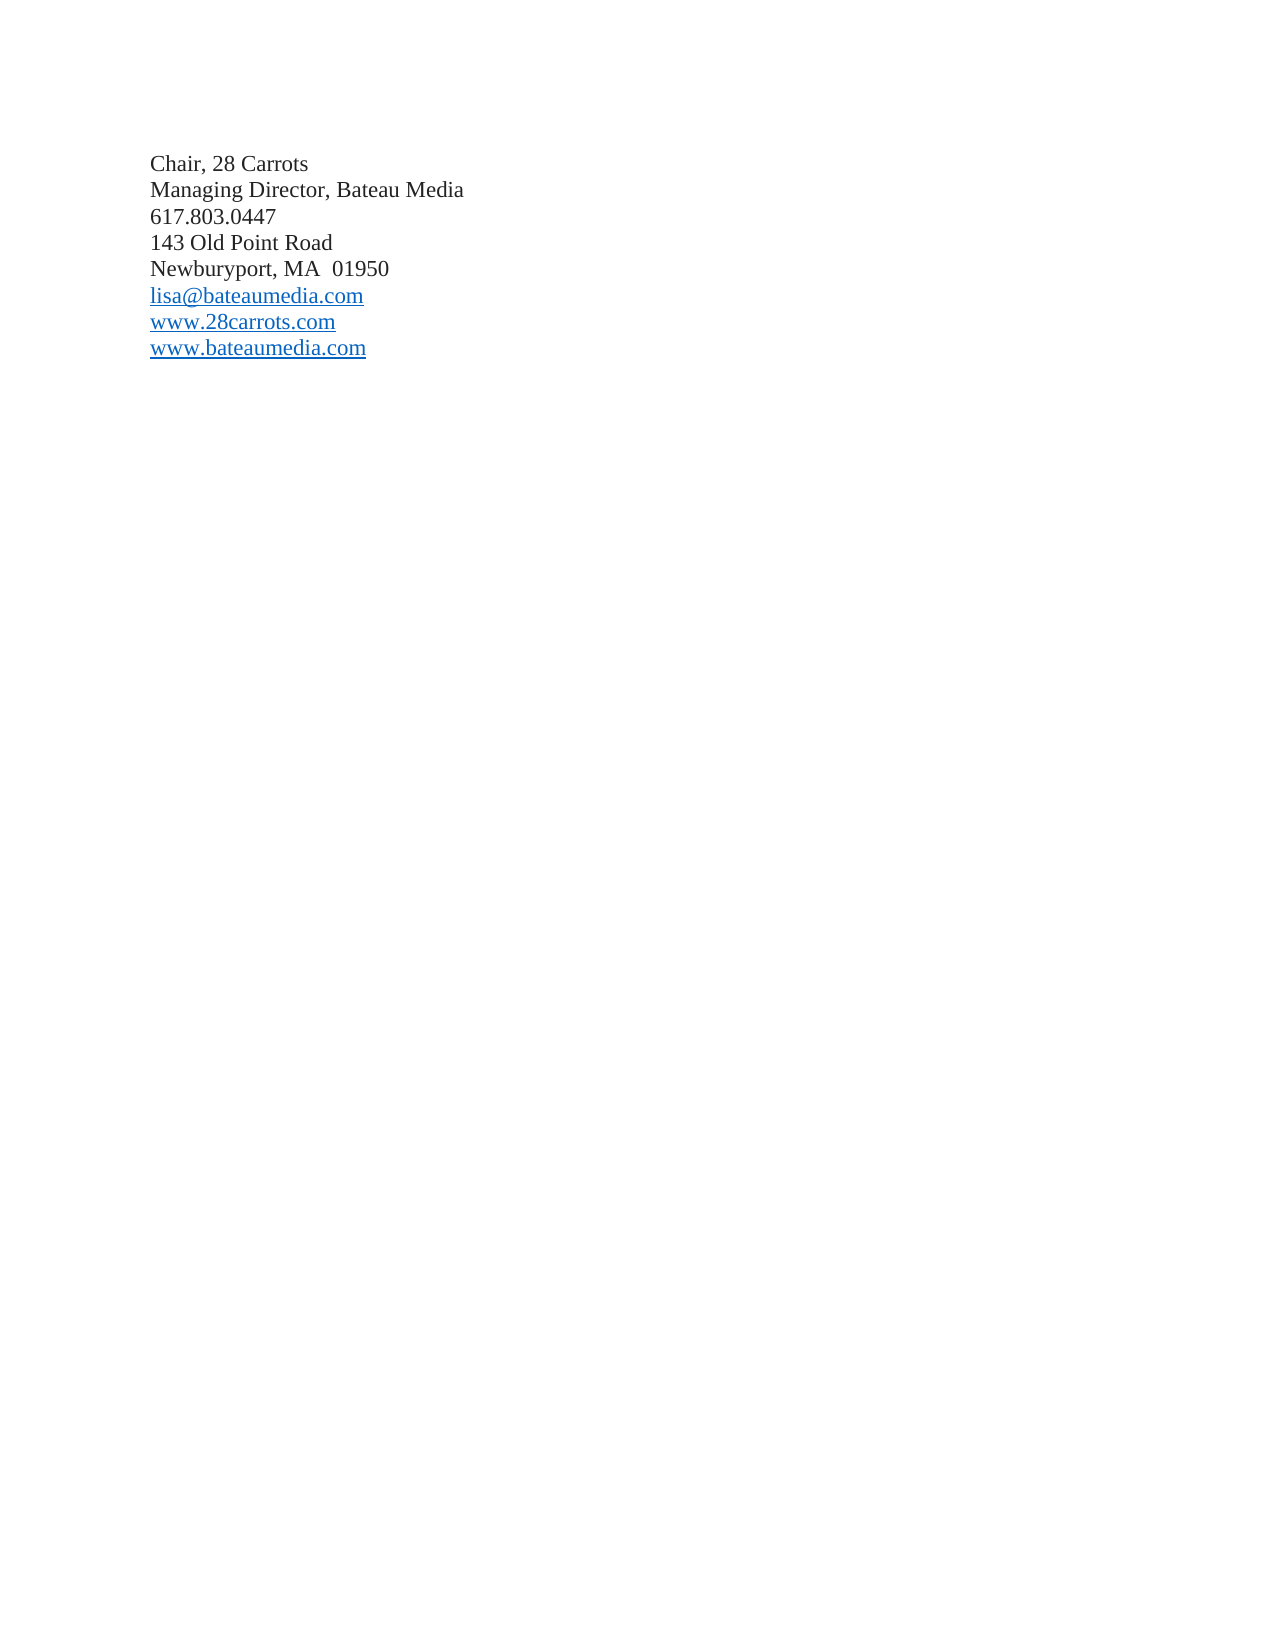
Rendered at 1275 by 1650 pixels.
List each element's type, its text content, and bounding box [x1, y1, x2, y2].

text Newburyport, MA 01950 [150, 255, 1125, 282]
text 617.803.0447 [150, 203, 1125, 229]
text 143 Old Point Road [150, 229, 1125, 255]
text www.28carrots.com [150, 308, 1125, 334]
text www.bateaumedia.com [150, 334, 1125, 361]
text lisa@bateaumedia.com [150, 282, 1125, 308]
text Chair, 28 Carrots [150, 150, 1125, 176]
text Managing Director, Bateau Media [150, 176, 1125, 203]
